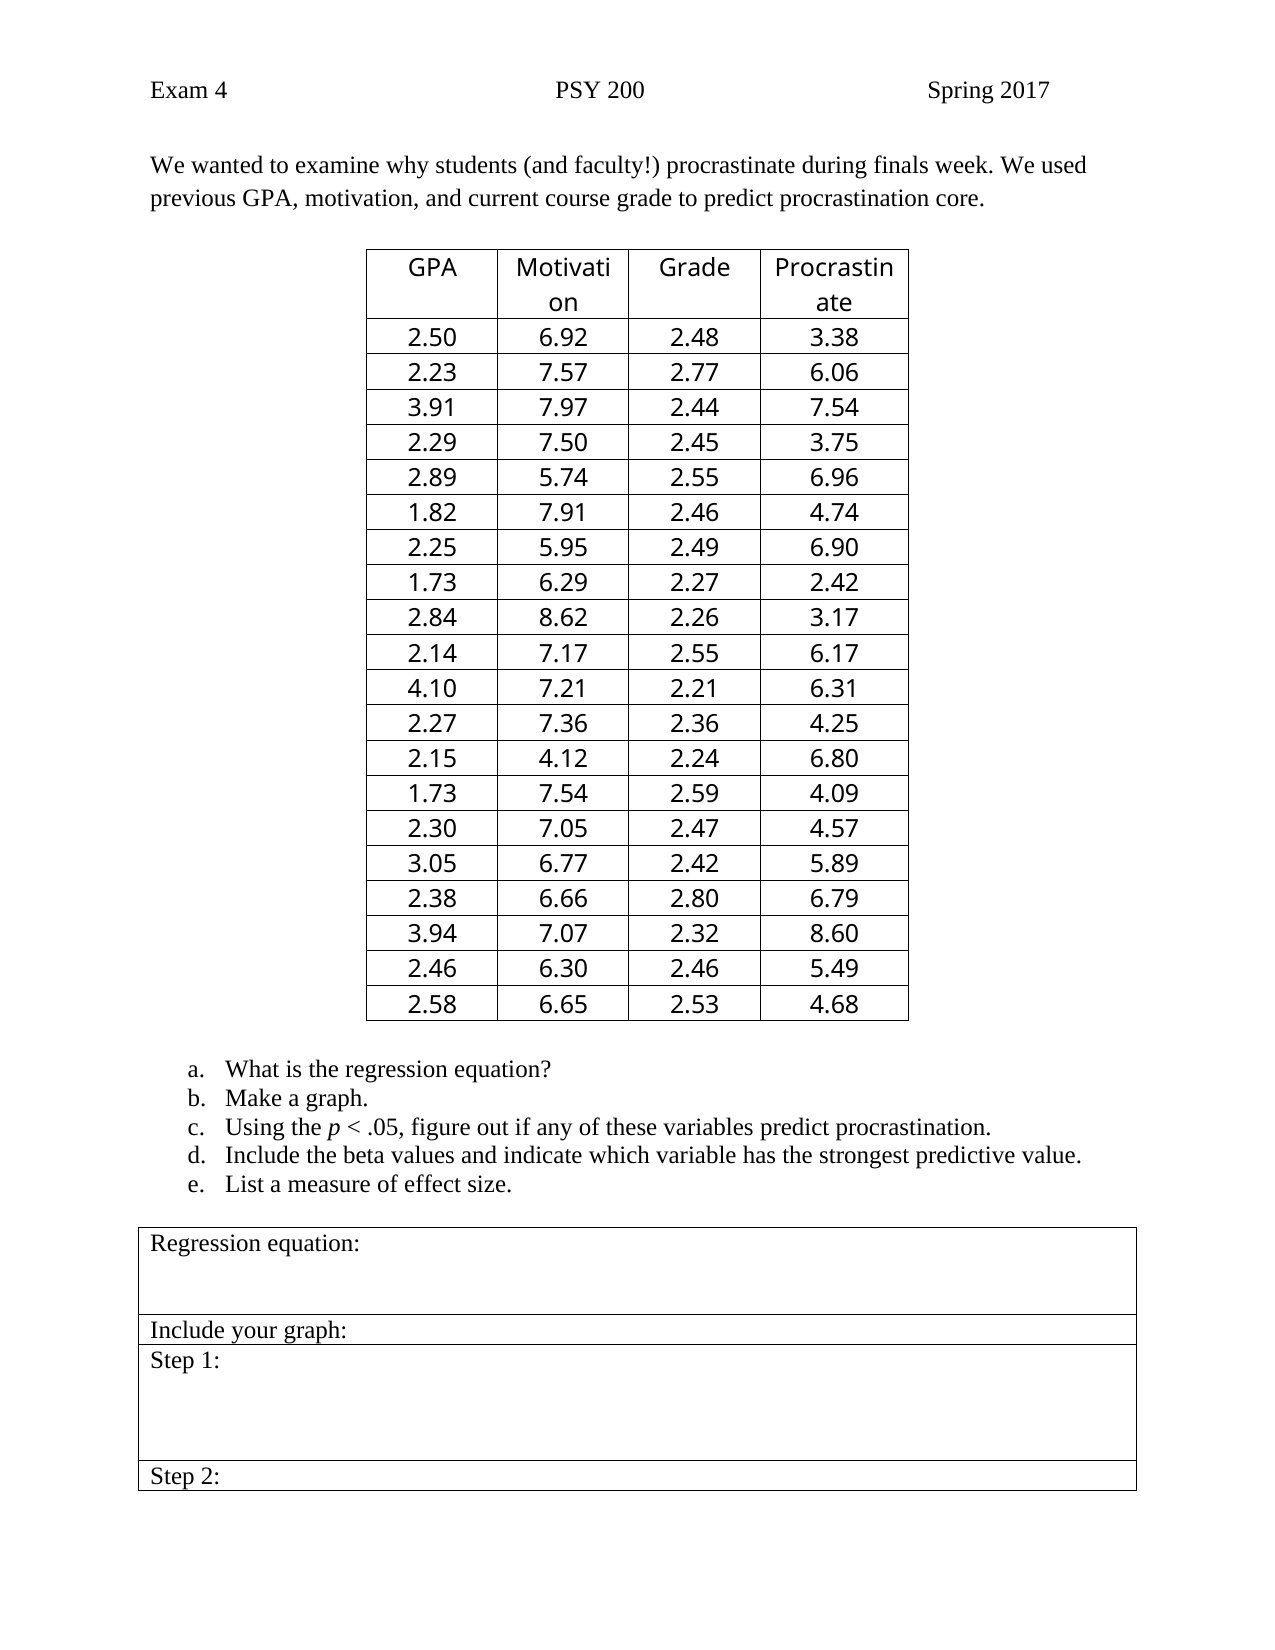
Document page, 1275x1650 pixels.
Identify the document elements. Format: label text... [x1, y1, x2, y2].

table_cell 2.53 [629, 986, 760, 1020]
table_cell 2.55 [629, 635, 760, 669]
table_cell 7.05 [498, 811, 628, 845]
table_cell 7.36 [498, 705, 628, 739]
table_cell 2.23 [367, 354, 497, 388]
table_cell 2.26 [629, 600, 760, 634]
table_cell 3.38 [761, 319, 908, 353]
table_cell 3.91 [367, 390, 497, 423]
table_cell 5.49 [761, 951, 908, 985]
table_cell Step 2: [139, 1461, 1136, 1490]
table_cell 7.97 [498, 390, 628, 423]
table_cell 2.47 [629, 811, 760, 845]
list Include the beta values and indicate which variable has the strongest predictive value. [187, 1141, 1125, 1169]
list What is the regression equation? [187, 1054, 1125, 1083]
table_cell 2.45 [629, 425, 760, 459]
table_cell 6.30 [498, 951, 628, 985]
table_cell 6.80 [761, 741, 908, 774]
table_cell 3.05 [367, 846, 497, 880]
table_cell 2.46 [629, 495, 760, 529]
table_cell 1.73 [367, 776, 497, 810]
table_cell 2.77 [629, 354, 760, 388]
table_cell 2.24 [629, 741, 760, 774]
table_cell 6.90 [761, 530, 908, 564]
table_cell 5.74 [498, 460, 628, 494]
table_cell 6.06 [761, 354, 908, 388]
table_cell 2.50 [367, 319, 497, 353]
table_cell 3.94 [367, 916, 497, 950]
table_header GPA [367, 250, 497, 318]
table_header Regression equation: [139, 1228, 1136, 1314]
table_cell 6.17 [761, 635, 908, 669]
table_cell 2.14 [367, 635, 497, 669]
table_cell 1.82 [367, 495, 497, 529]
list Using the p < .05, figure out if any of these variables predict procrastination. [187, 1112, 1125, 1141]
table_cell 2.42 [761, 565, 908, 599]
table_cell 4.12 [498, 741, 628, 774]
table_cell 2.32 [629, 916, 760, 950]
table_cell 2.29 [367, 425, 497, 459]
table_cell 3.75 [761, 425, 908, 459]
table_cell 5.89 [761, 846, 908, 880]
table_cell 2.15 [367, 741, 497, 774]
table_cell 4.74 [761, 495, 908, 529]
table_cell 7.21 [498, 670, 628, 704]
table_cell 2.36 [629, 705, 760, 739]
table_cell 6.92 [498, 319, 628, 353]
table_cell 3.17 [761, 600, 908, 634]
table_cell 2.46 [367, 951, 497, 985]
table_cell 5.95 [498, 530, 628, 564]
table_cell 4.09 [761, 776, 908, 810]
table_cell 7.54 [498, 776, 628, 810]
table_cell 2.27 [367, 705, 497, 739]
text We wanted to examine why students (and faculty!) procrastinate during finals week. We used previous GPA, motivation, and current course grade to predict procrastination core. [150, 150, 1125, 212]
table_cell 6.66 [498, 881, 628, 915]
table_cell 6.65 [498, 986, 628, 1020]
table_cell 4.68 [761, 986, 908, 1020]
table_cell 2.21 [629, 670, 760, 704]
table_cell 2.59 [629, 776, 760, 810]
table_cell 4.57 [761, 811, 908, 845]
table_cell 2.49 [629, 530, 760, 564]
table_cell 4.25 [761, 705, 908, 739]
table_cell 7.07 [498, 916, 628, 950]
table_cell 2.58 [367, 986, 497, 1020]
table_cell 2.27 [629, 565, 760, 599]
table_cell 8.62 [498, 600, 628, 634]
table_cell 2.38 [367, 881, 497, 915]
table_cell 2.48 [629, 319, 760, 353]
table_cell 6.79 [761, 881, 908, 915]
table_cell 2.80 [629, 881, 760, 915]
table_cell 7.57 [498, 354, 628, 388]
table_cell 2.25 [367, 530, 497, 564]
table_cell 7.50 [498, 425, 628, 459]
table_cell 6.77 [498, 846, 628, 880]
table_cell 6.96 [761, 460, 908, 494]
table_cell 2.30 [367, 811, 497, 845]
table_cell 7.91 [498, 495, 628, 529]
table_header Motivation [498, 250, 628, 318]
table_cell 2.46 [629, 951, 760, 985]
table_cell 6.29 [498, 565, 628, 599]
table_cell 7.17 [498, 635, 628, 669]
table_cell 2.84 [367, 600, 497, 634]
table_cell 6.31 [761, 670, 908, 704]
table_header Grade [629, 250, 760, 318]
table_cell 2.44 [629, 390, 760, 423]
list List a measure of effect size. [187, 1169, 1125, 1198]
table_cell 2.89 [367, 460, 497, 494]
table_header Procrastinate [761, 250, 908, 318]
table_cell 2.55 [629, 460, 760, 494]
table_cell 8.60 [761, 916, 908, 950]
table_cell Step 1: [139, 1345, 1136, 1460]
table_cell 2.42 [629, 846, 760, 880]
table_cell 1.73 [367, 565, 497, 599]
table_cell Include your graph: [139, 1315, 1136, 1344]
table_cell 7.54 [761, 390, 908, 423]
table_cell 4.10 [367, 670, 497, 704]
list Make a graph. [187, 1083, 1125, 1112]
